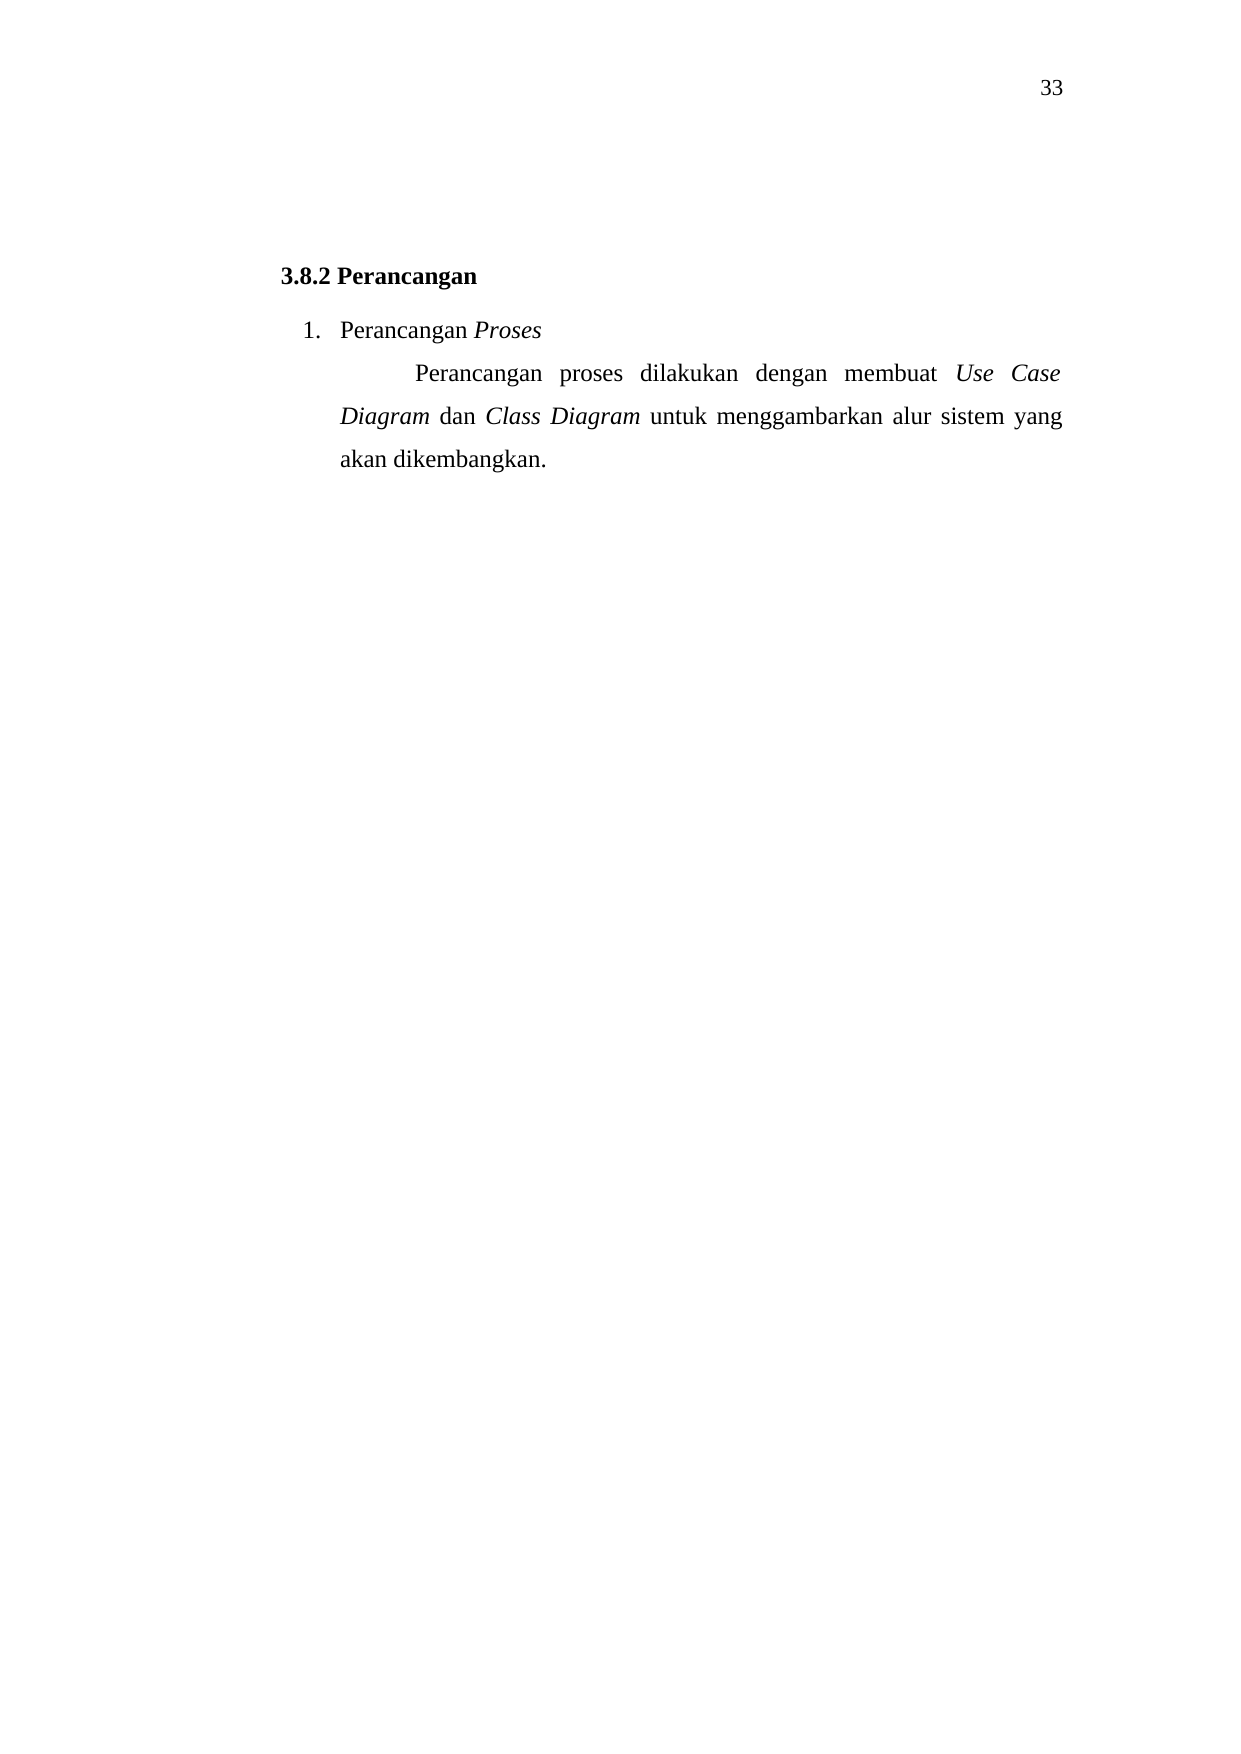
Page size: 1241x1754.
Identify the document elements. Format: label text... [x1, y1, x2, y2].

list Perancangan proses dilakukan dengan membuat Use Case Diagram dan Class Diagram untuk menggambarkan alur sistem yang akan dikembangkan. [340, 358, 1063, 473]
text 3.8.2 Perancangan [281, 261, 1063, 290]
list Perancangan Proses [302, 315, 1063, 344]
